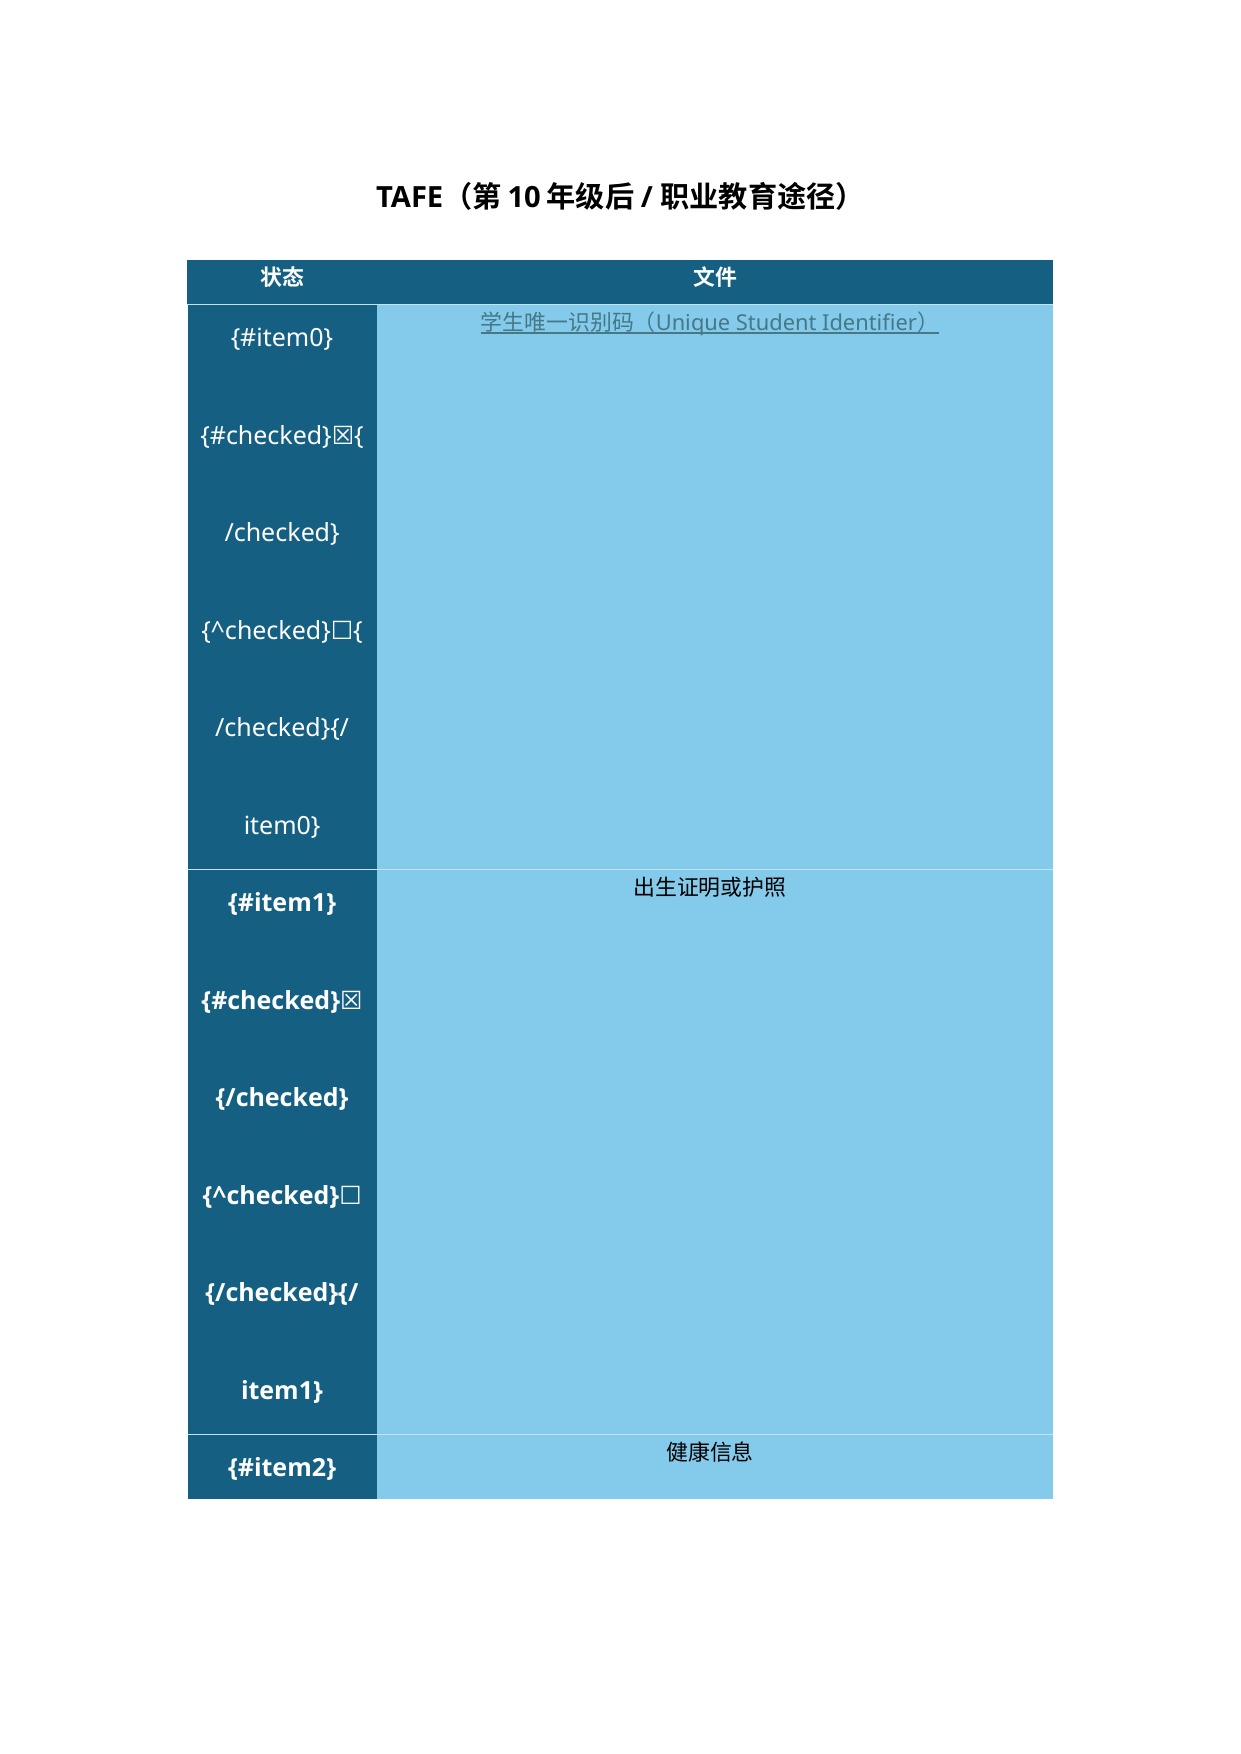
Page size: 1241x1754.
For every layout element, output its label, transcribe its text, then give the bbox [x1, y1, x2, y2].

table_cell {#item0}{#checked}☒{/checked}{^checked}☐{/checked}{/item0} [188, 305, 377, 869]
table_header 状态 [187, 260, 377, 304]
table_header 文件 [377, 260, 1053, 304]
table_cell 健康信息 [377, 1435, 1053, 1499]
text TAFE（第10年级后 / 职业教育途径） [187, 162, 1053, 227]
table_cell {#item2}{#checked}☒{/checked}{^checked}☐{/checked}{/item2} [188, 1435, 377, 1499]
table_cell 出生证明或护照 [377, 870, 1053, 1434]
table_cell 学生唯一识别码（Unique Student Identifier） [377, 305, 1053, 869]
table_cell {#item1}{#checked}☒{/checked}{^checked}☐{/checked}{/item1} [188, 870, 377, 1434]
